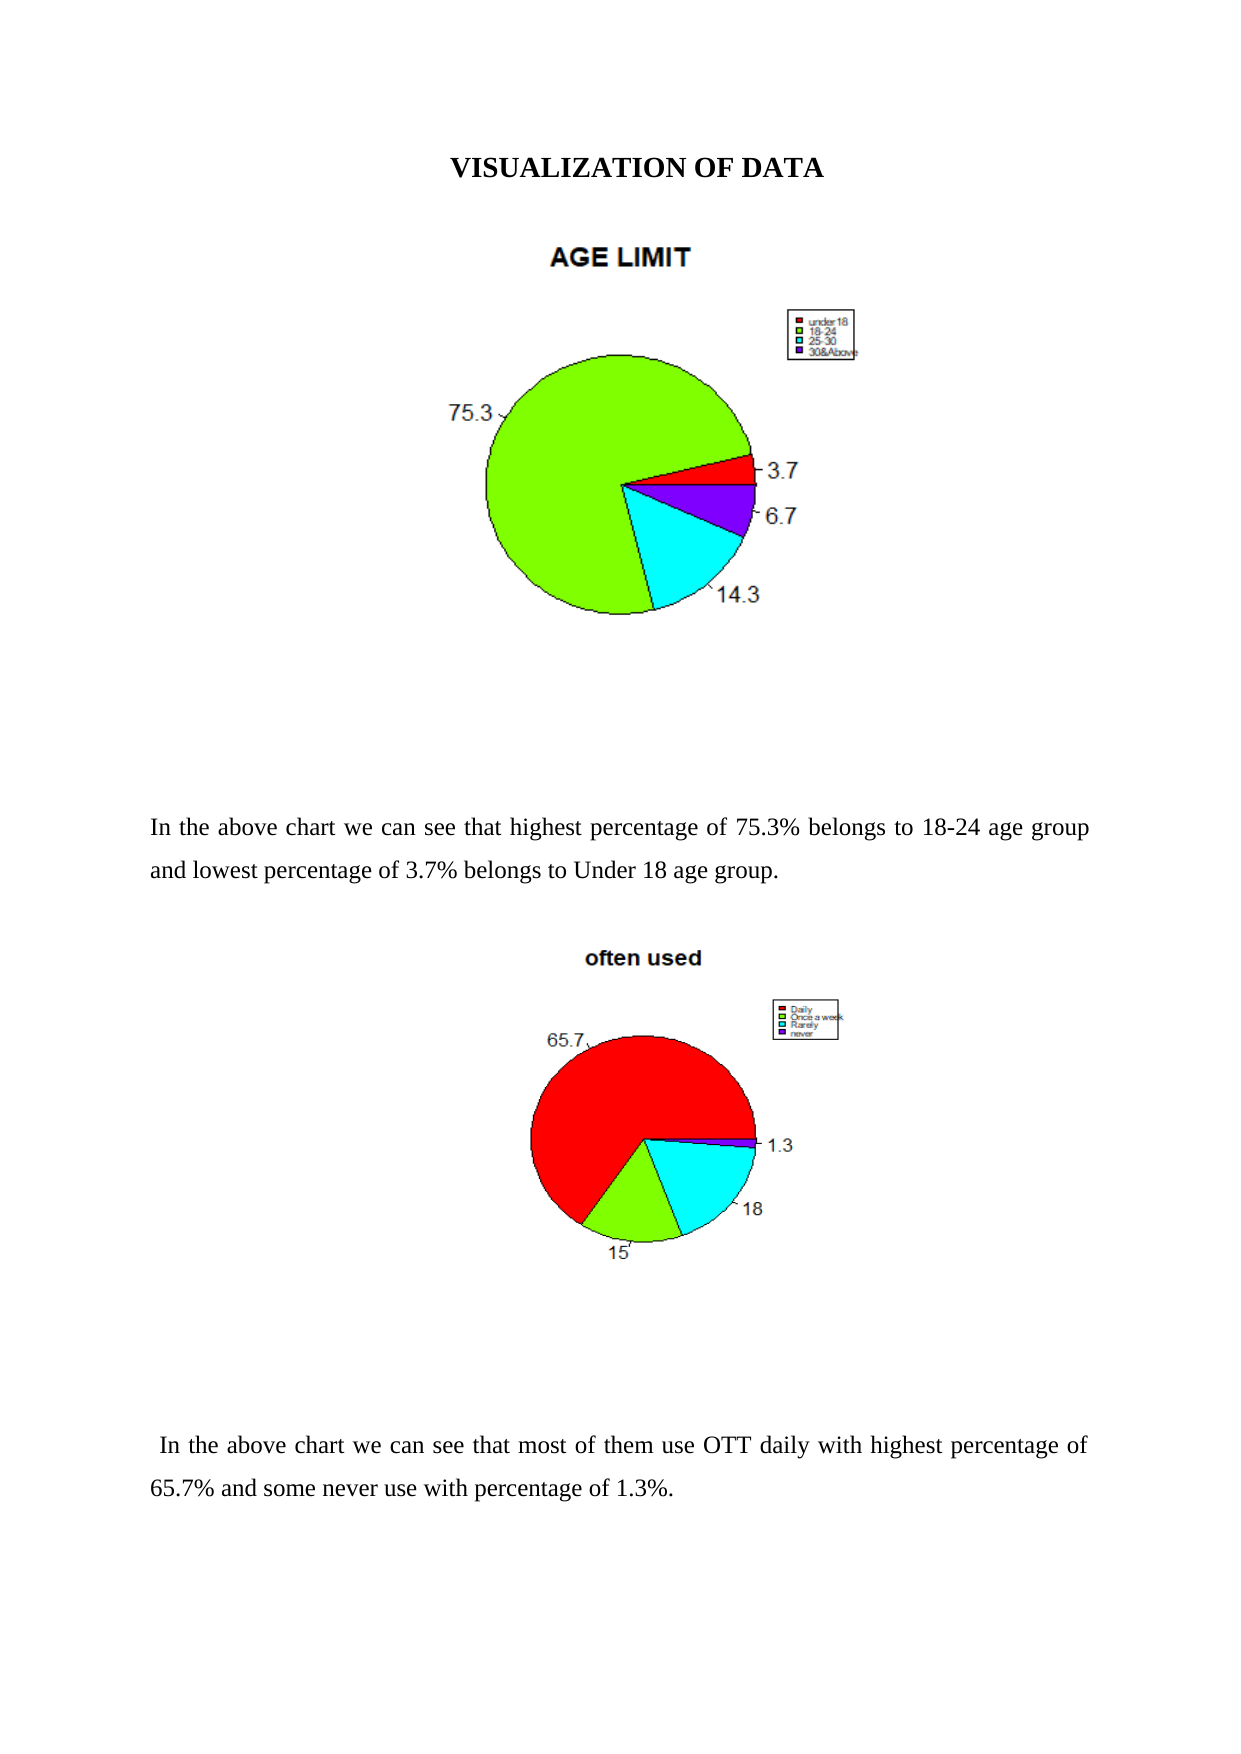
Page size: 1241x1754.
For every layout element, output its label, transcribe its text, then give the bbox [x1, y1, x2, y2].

text In the above chart we can see that highest percentage of 75.3% belongs to 18-24 age group and lowest percentage of 3.7% belongs to Under 18 age group. [150, 812, 1090, 884]
picture [200, 202, 987, 794]
text VISUALIZATION OF DATA [150, 150, 1090, 183]
picture [292, 915, 949, 1385]
